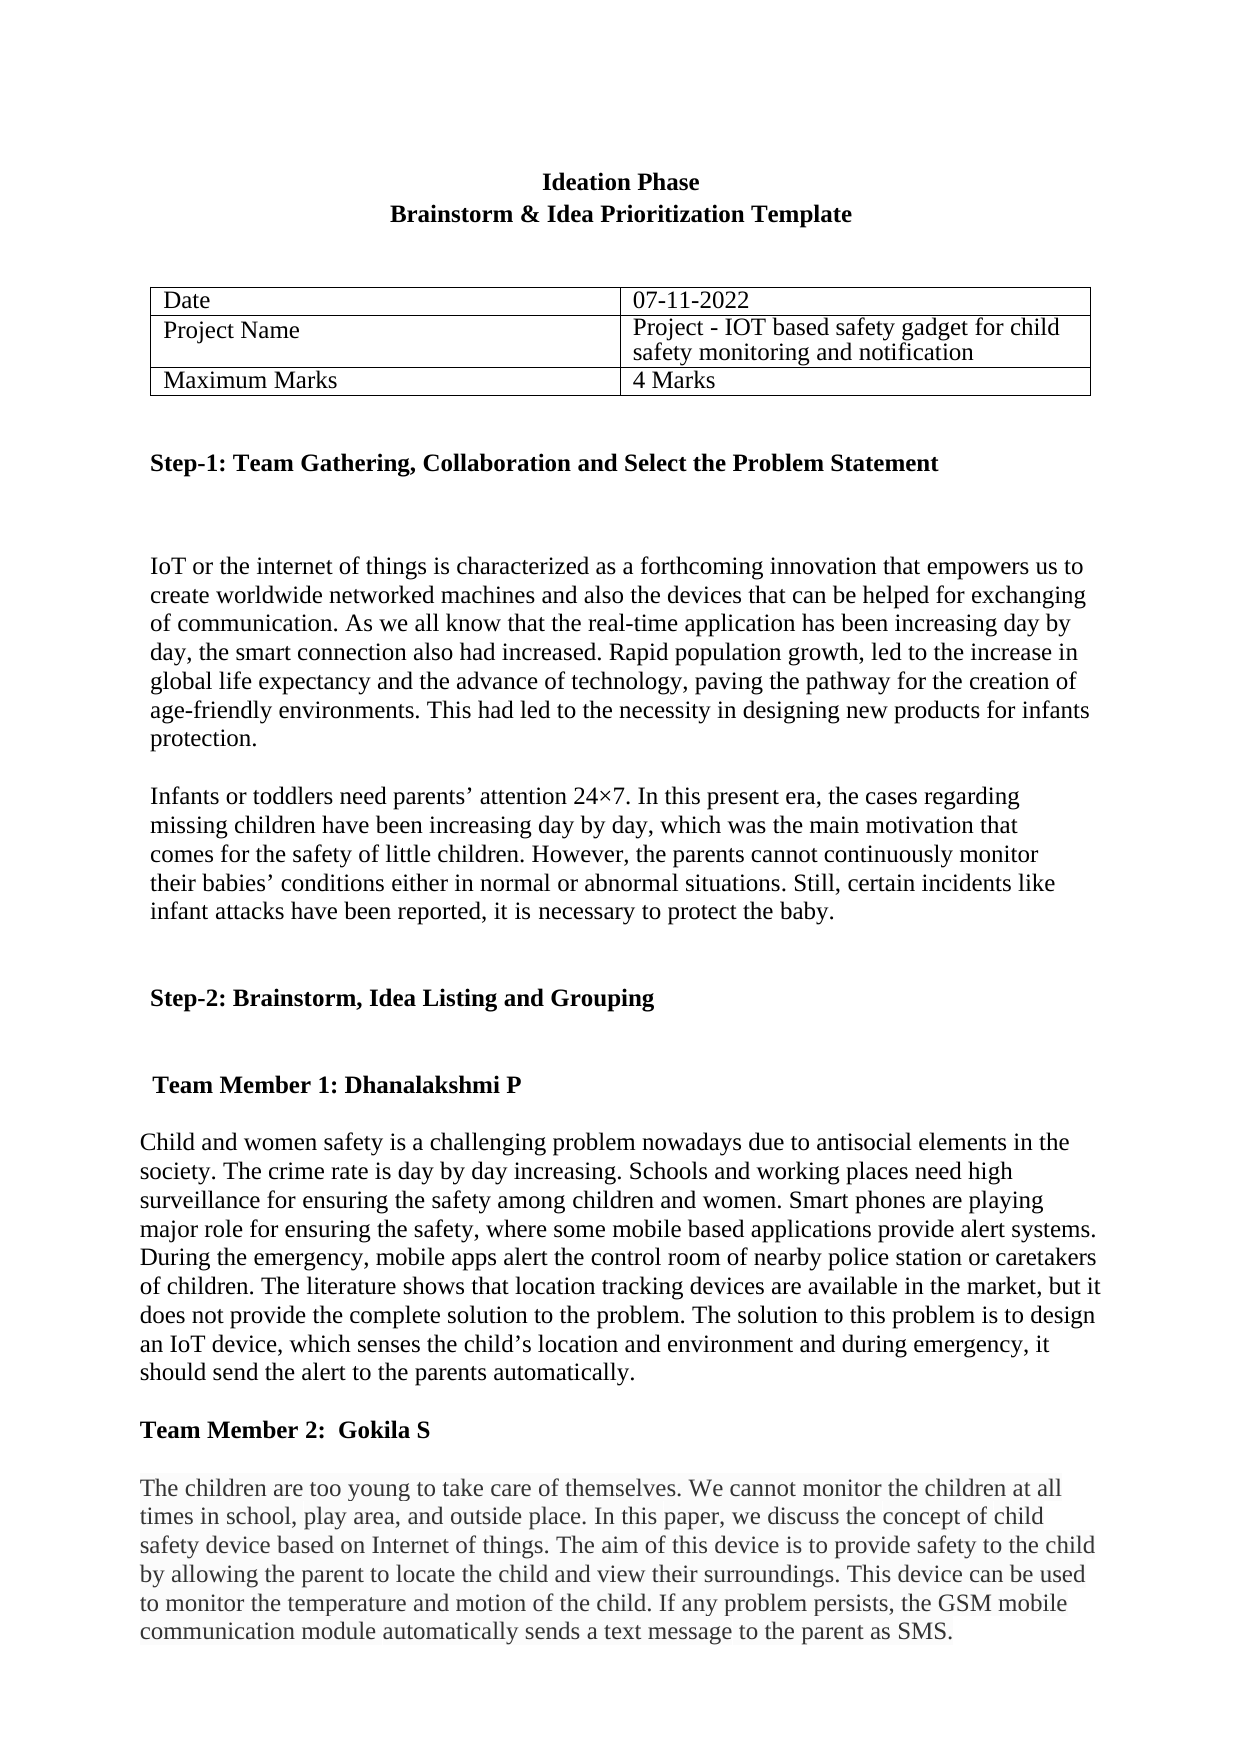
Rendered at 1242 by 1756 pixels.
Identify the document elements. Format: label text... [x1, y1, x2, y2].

text IoT or the internet of things is characterized as a forthcoming innovation that empowers us to create worldwide networked machines and also the devices that can be helped for exchanging of communication. As we all know that the real-time application has been increasing day by day, the smart connection also had increased. Rapid population growth, led to the increase in global life expectancy and the advance of technology, paving the pathway for the creation of age-friendly environments. This had led to the necessity in designing new products for infants protection. [150, 551, 1091, 752]
subtitle Ideation Phase [388, 167, 853, 196]
subtitle Team Member 2: Gokila S [139, 1415, 1114, 1444]
table_cell Project - IOT based safety gadget for child safety monitoring and notification [621, 316, 1090, 367]
table_header 07-11-2022 [621, 288, 1090, 314]
text Brainstorm & Idea Prioritization Template [388, 199, 853, 228]
text Team Member 1: Dhanalakshmi P [152, 1070, 1114, 1099]
text Child and women safety is a challenging problem nowadays due to antisocial elements in the society. The crime rate is day by day increasing. Schools and working places need high surveillance for ensuring the safety among children and women. Smart phones are playing major role for ensuring the safety, where some mobile based applications provide alert systems. During the emergency, mobile apps alert the control room of nearby police station or caretakers of children. The literature shows that location tracking devices are available in the market, but it does not provide the complete solution to the problem. The solution to this problem is to design an IoT device, which senses the child’s location and environment and during emergency, it should send the alert to the parents automatically. [139, 1127, 1102, 1386]
subtitle Step-1: Team Gathering, Collaboration and Select the Problem Statement [150, 448, 1114, 477]
text Infants or toddlers need parents’ attention 24×7. In this present era, the cases regarding missing children have been increasing day by day, which was the main motivation that comes for the safety of little children. However, the parents cannot continuously monitor their babies’ conditions either in normal or abnormal situations. Still, certain incidents like infant attacks have been reported, it is necessary to protect the baby. [150, 781, 1070, 925]
table_cell Project Name [151, 316, 620, 367]
table_header Date [151, 288, 620, 314]
table_cell Maximum Marks [151, 368, 620, 395]
table_cell 4 Marks [621, 368, 1090, 395]
subtitle Step-2: Brainstorm, Idea Listing and Grouping [150, 983, 1114, 1012]
